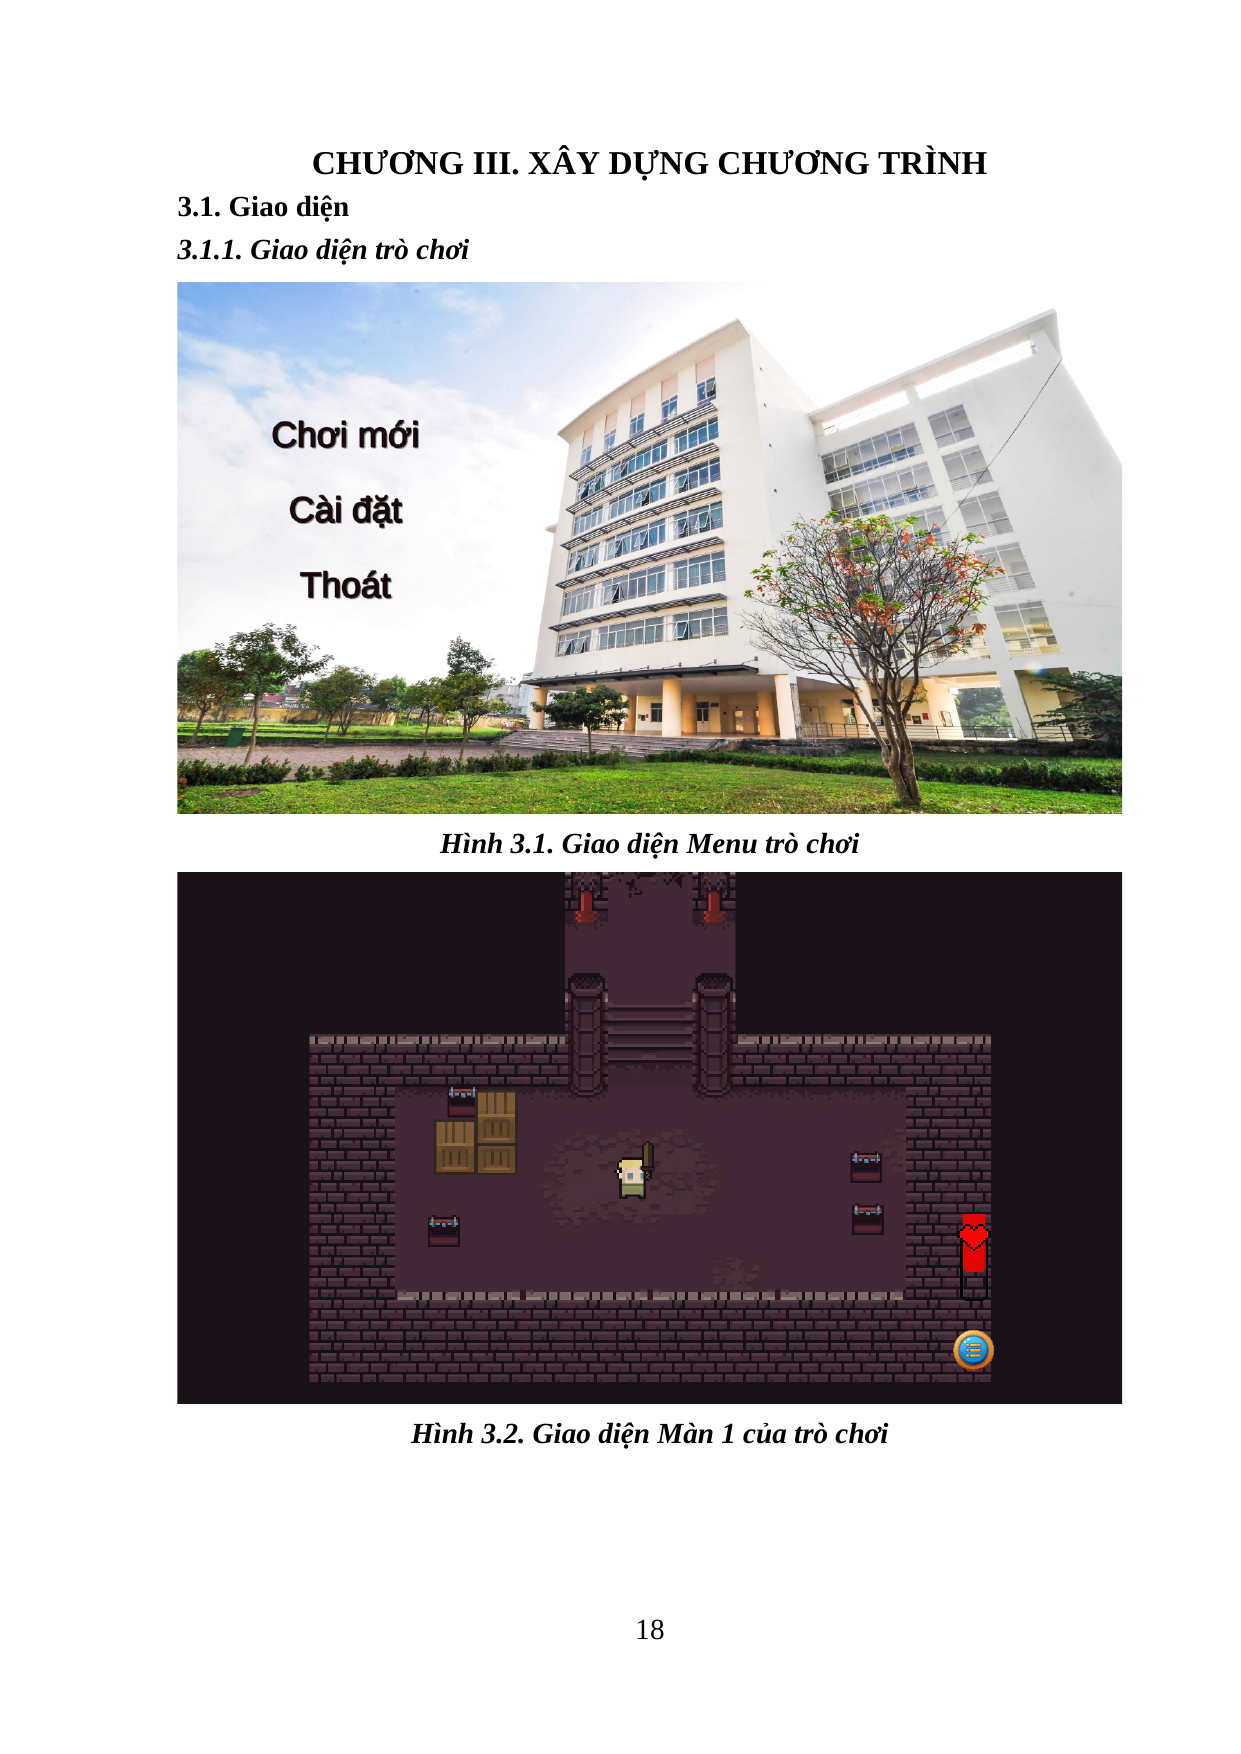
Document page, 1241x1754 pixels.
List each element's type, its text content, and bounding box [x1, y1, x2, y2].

subtitle CHƯƠNG III. XÂY DỰNG CHƯƠNG TRÌNH [177, 143, 1122, 181]
picture [177, 282, 1123, 814]
subtitle 3.1. Giao diện [177, 189, 1122, 222]
picture [177, 872, 1123, 1404]
subtitle 3.1.1. Giao diện trò chơi [177, 232, 1122, 266]
text Hình 3.2. Giao diện Màn 1 của trò chơi [177, 1416, 1122, 1450]
text Hình 3.1. Giao diện Menu trò chơi [177, 826, 1122, 860]
